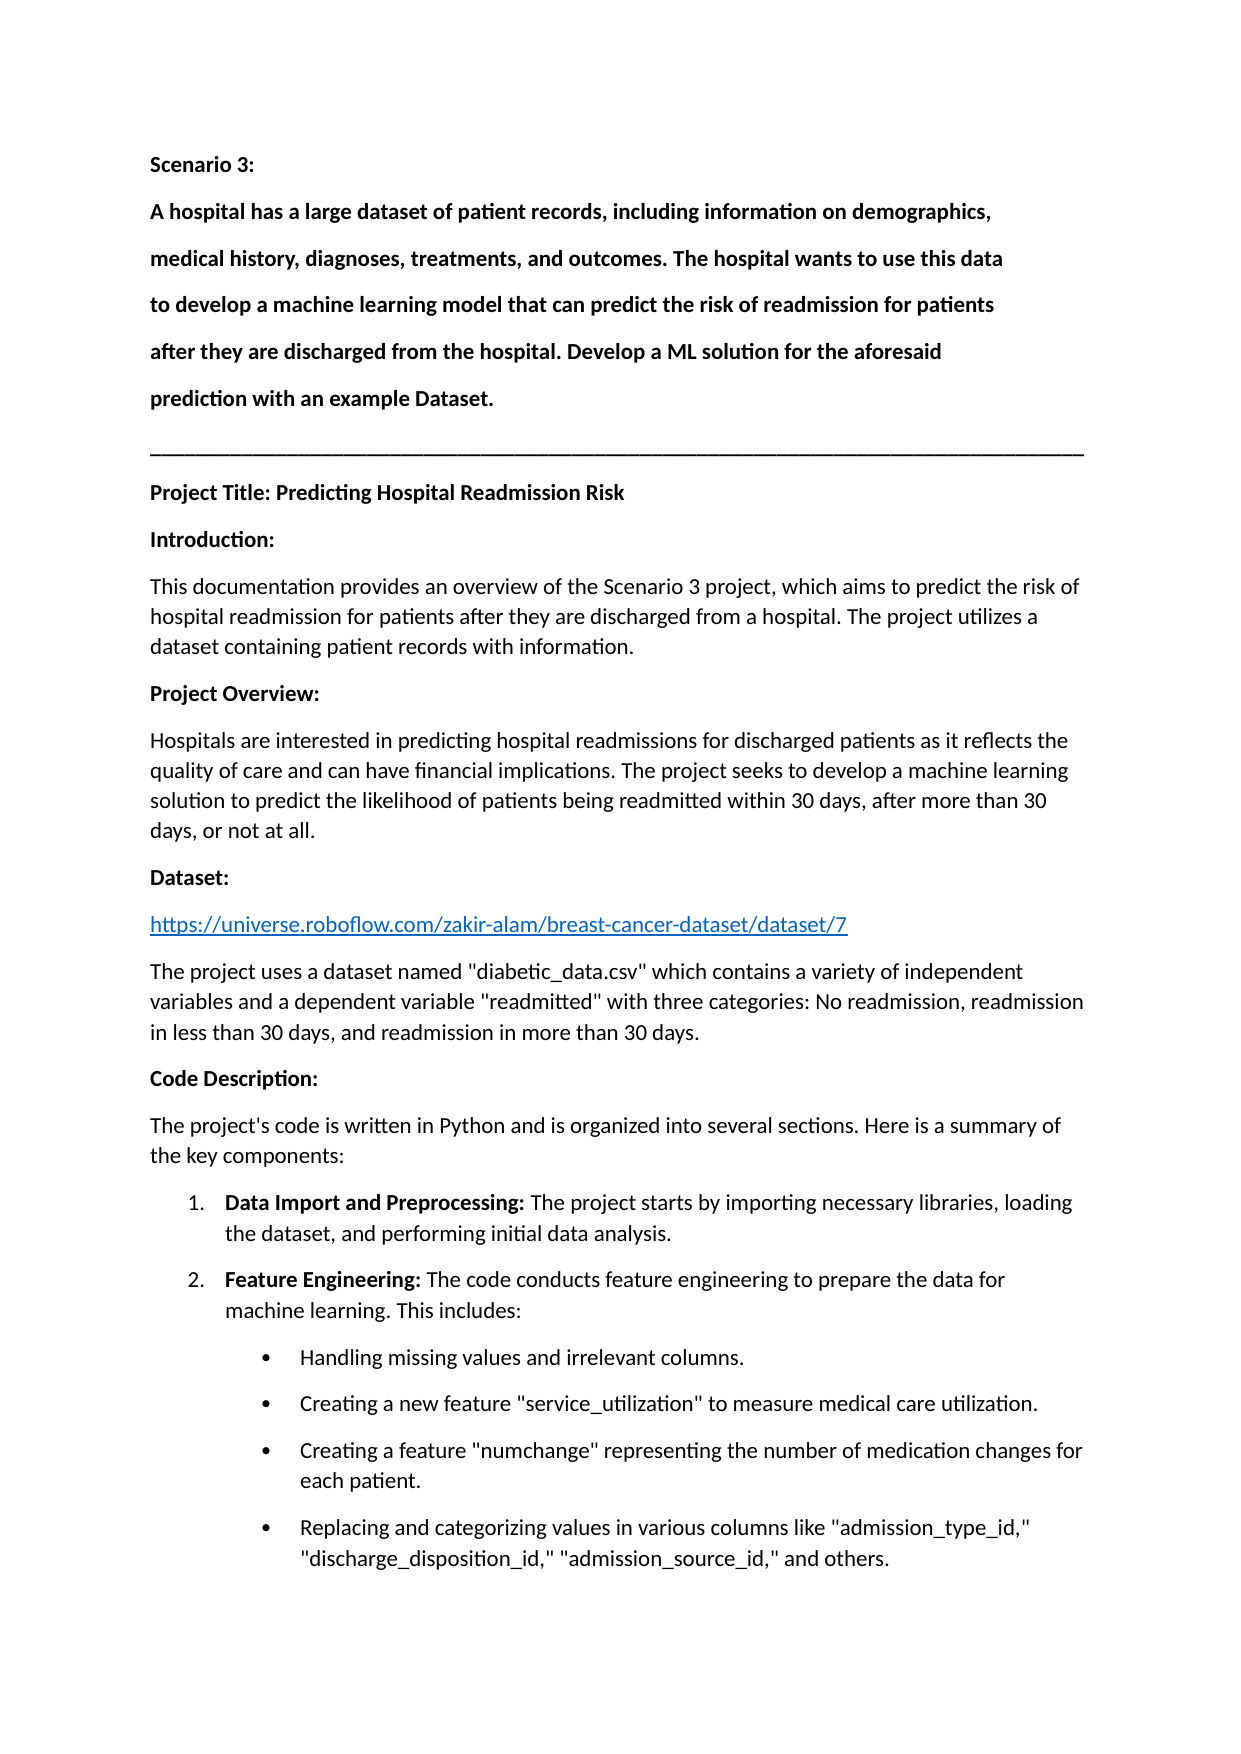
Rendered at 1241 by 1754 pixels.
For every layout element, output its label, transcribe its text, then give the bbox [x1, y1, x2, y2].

text The project's code is written in Python and is organized into several sections. Here is a summary of the key components: [150, 1111, 1090, 1170]
text https://universe.roboflow.com/zakir-alam/breast-cancer-dataset/dataset/7 [150, 910, 1090, 938]
text Project Title: Predicting Hospital Readmission Risk [150, 478, 1090, 506]
text after they are discharged from the hospital. Develop a ML solution for the aforesaid [150, 337, 1090, 366]
list Creating a new feature "service_utilization" to measure medical care utilization. [262, 1389, 1090, 1418]
text A hospital has a large dataset of patient records, including information on demographics, [150, 197, 1090, 225]
text prediction with an example Dataset. [150, 384, 1090, 412]
text This documentation provides an overview of the Scenario 3 project, which aims to predict the risk of hospital readmission for patients after they are discharged from a hospital. The project utilizes a dataset containing patient records with information. [150, 572, 1090, 660]
text Code Description: [150, 1064, 1090, 1093]
text Scenario 3: [150, 150, 1090, 178]
text Dataset: [150, 863, 1090, 892]
list Data Import and Preprocessing: The project starts by importing necessary libraries, loading the dataset, and performing initial data analysis. [187, 1188, 1090, 1247]
text The project uses a dataset named "diabetic_data.csv" which contains a variety of independent variables and a dependent variable "readmitted" with three categories: No readmission, readmission in less than 30 days, and readmission in more than 30 days. [150, 957, 1090, 1046]
text __________________________________________________________________________________ [150, 431, 1090, 459]
text medical history, diagnoses, treatments, and outcomes. The hospital wants to use this data [150, 244, 1090, 272]
list Creating a feature "numchange" representing the number of medication changes for each patient. [262, 1436, 1090, 1495]
text Hospitals are interested in predicting hospital readmissions for discharged patients as it reflects the quality of care and can have financial implications. The project seeks to develop a machine learning solution to predict the likelihood of patients being readmitted within 30 days, after more than 30 days, or not at all. [150, 726, 1090, 845]
list Feature Engineering: The code conducts feature engineering to prepare the data for machine learning. This includes: [187, 1266, 1090, 1324]
text Introduction: [150, 525, 1090, 553]
text Project Overview: [150, 679, 1090, 707]
list Handling missing values and irrelevant columns. [262, 1343, 1090, 1371]
text to develop a machine learning model that can predict the risk of readmission for patients [150, 291, 1090, 319]
list Replacing and categorizing values in various columns like "admission_type_id," "discharge_disposition_id," "admission_source_id," and others. [262, 1513, 1090, 1572]
